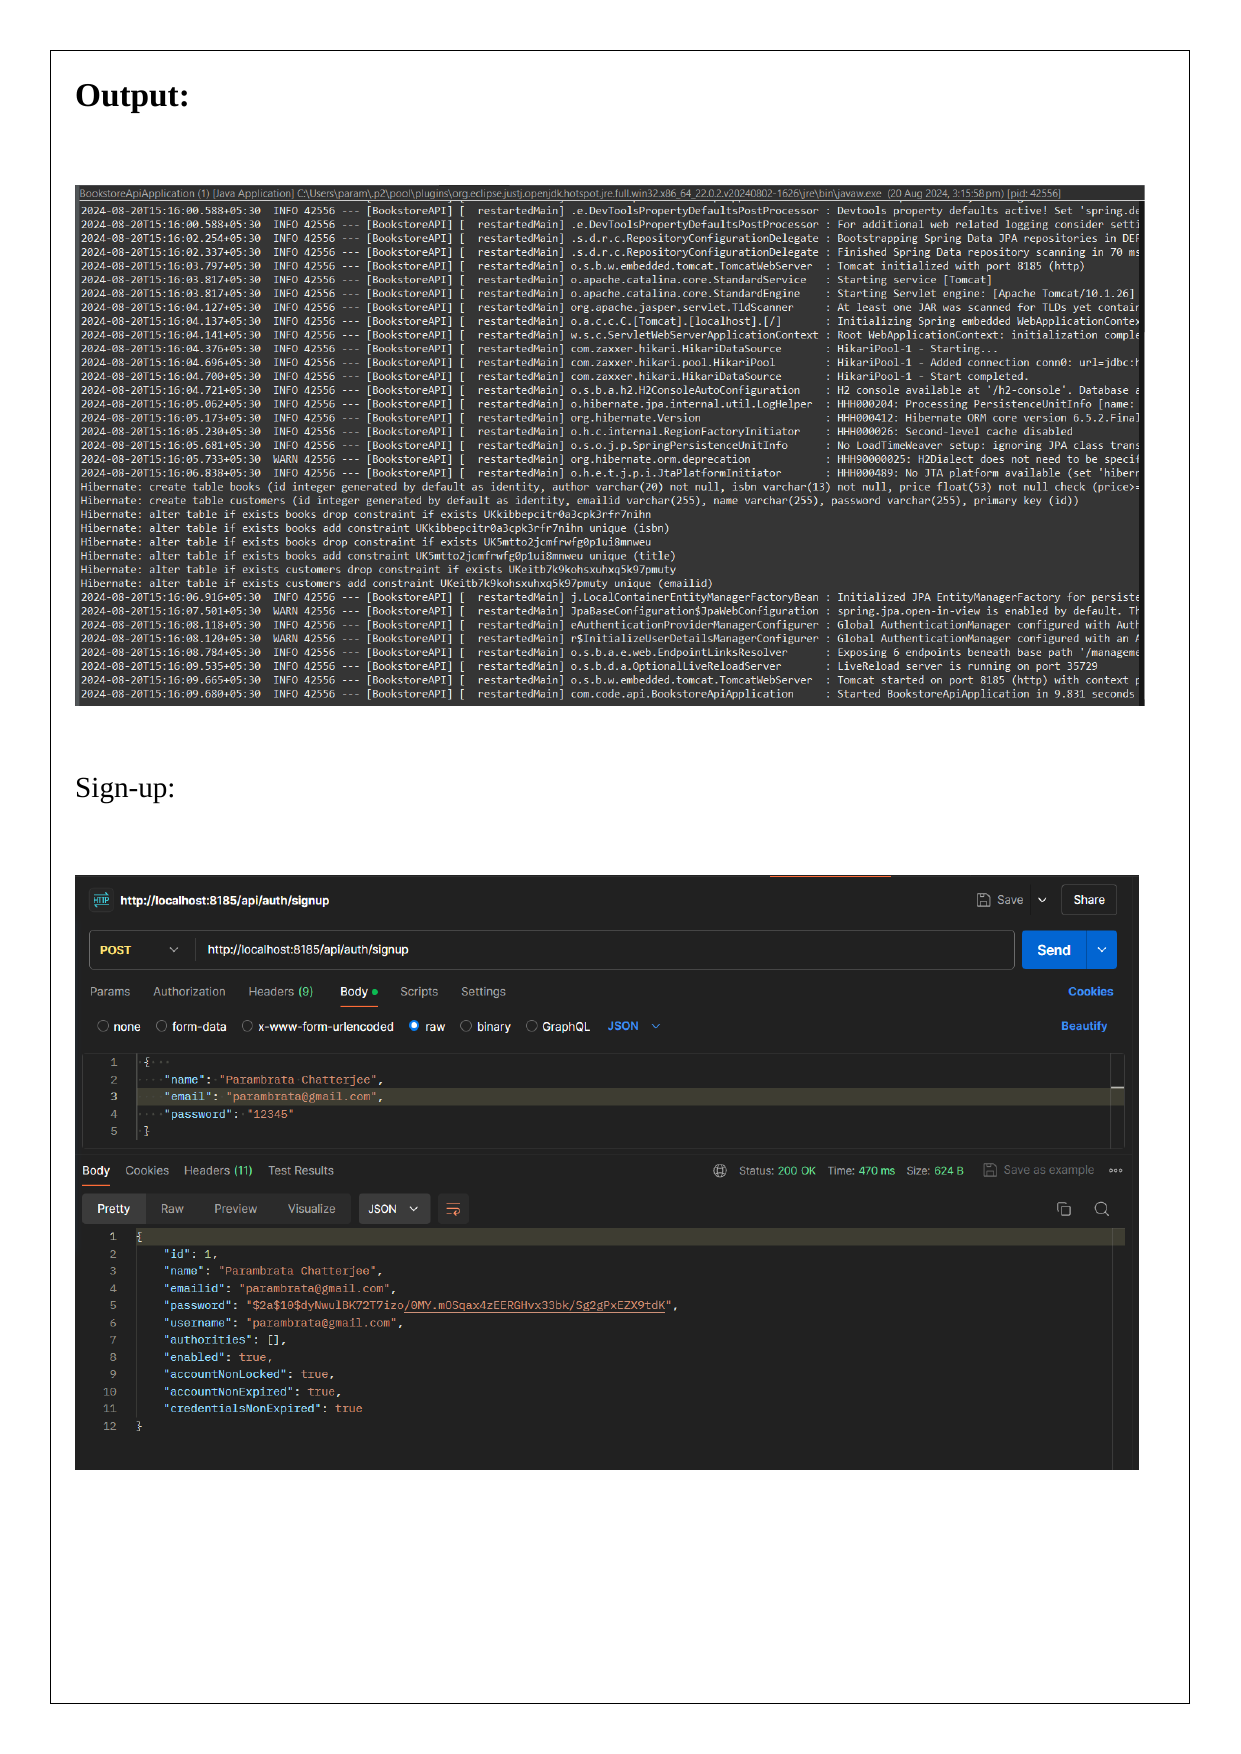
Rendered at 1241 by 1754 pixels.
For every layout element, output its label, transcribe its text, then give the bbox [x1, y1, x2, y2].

picture [75, 185, 1145, 706]
picture [75, 875, 1139, 1470]
text Output: [75, 75, 1165, 113]
text Sign-up: [75, 770, 1165, 803]
